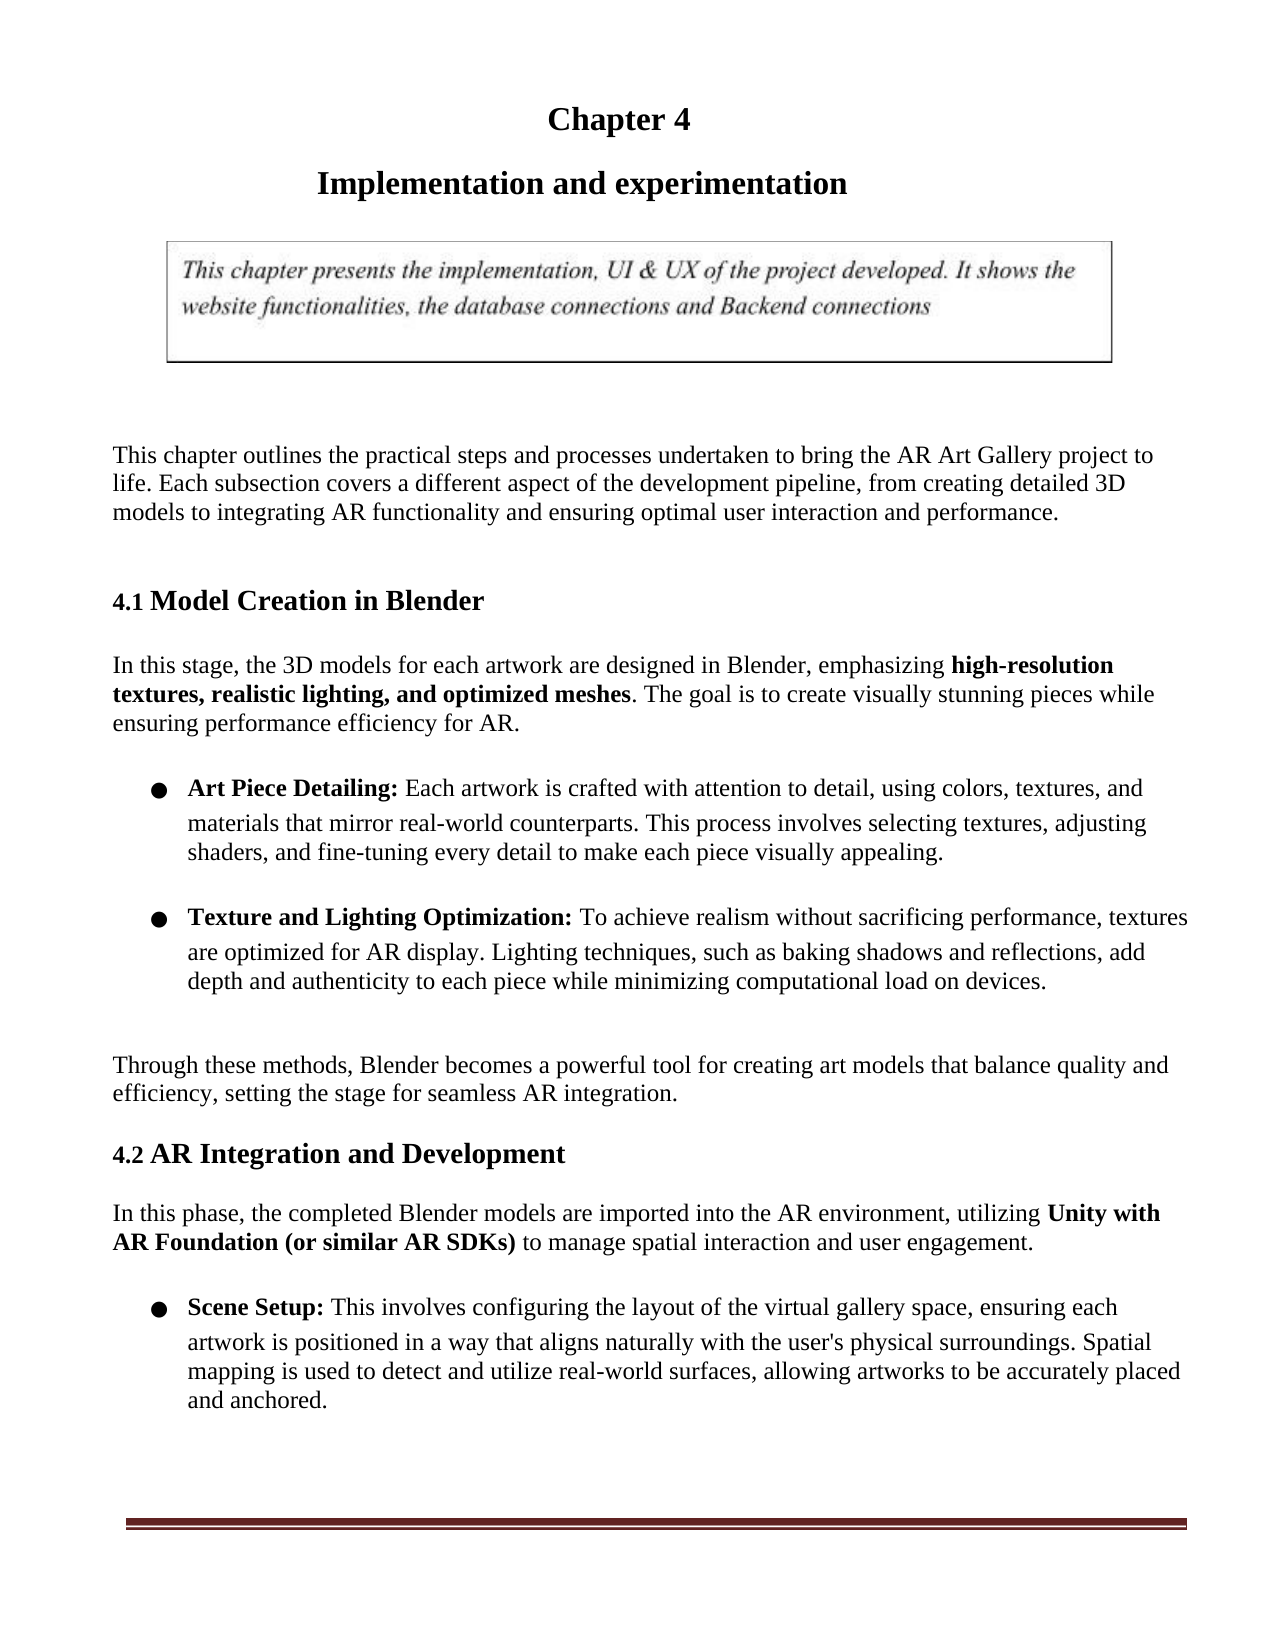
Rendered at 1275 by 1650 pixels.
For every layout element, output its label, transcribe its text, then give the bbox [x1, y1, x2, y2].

list Scene Setup: This involves configuring the layout of the virtual gallery space, ensuring each artwork is positioned in a way that aligns naturally with the user's physical surroundings. Spatial mapping is used to detect and utilize real-world surfaces, allowing artworks to be accurately placed and anchored. [150, 1284, 1198, 1413]
text This chapter outlines the practical steps and processes undertaken to bring the AR Art Gallery project to life. Each subsection covers a different aspect of the development pipeline, from creating detailed 3D models to integrating AR functionality and ensuring optimal user interaction and performance. [112, 440, 1198, 526]
list Art Piece Detailing: Each artwork is crafted with attention to detail, using colors, textures, and materials that mirror real-world counterparts. This process involves selecting textures, adjusting shaders, and fine-tuning every detail to make each piece visually appealing. [150, 766, 1198, 866]
list Texture and Lighting Optimization: To achieve realism without sacrificing performance, textures are optimized for AR display. Lighting techniques, such as baking shadows and reflections, add depth and authenticity to each piece while minimizing computational load on devices. [150, 894, 1198, 995]
subtitle Chapter 4 Implementation and experimentation [317, 99, 883, 202]
text In this stage, the 3D models for each artwork are designed in Blender, emphasizing high-resolution textures, realistic lighting, and optimized meshes. The goal is to create visually stunning pieces while ensuring performance efficiency for AR. [112, 651, 1198, 737]
text In this phase, the completed Blender models are imported into the AR environment, utilizing Unity with AR Foundation (or similar AR SDKs) to manage spatial interaction and user engagement. [112, 1198, 1198, 1256]
text 4.1 Model Creation in Blender [112, 583, 1198, 617]
text 4.2 AR Integration and Development [112, 1136, 1198, 1169]
picture [126, 1518, 1187, 1530]
text Through these methods, Blender becomes a powerful tool for creating art models that balance quality and efficiency, setting the stage for seamless AR integration. [112, 1050, 1198, 1107]
picture [166, 241, 1113, 363]
